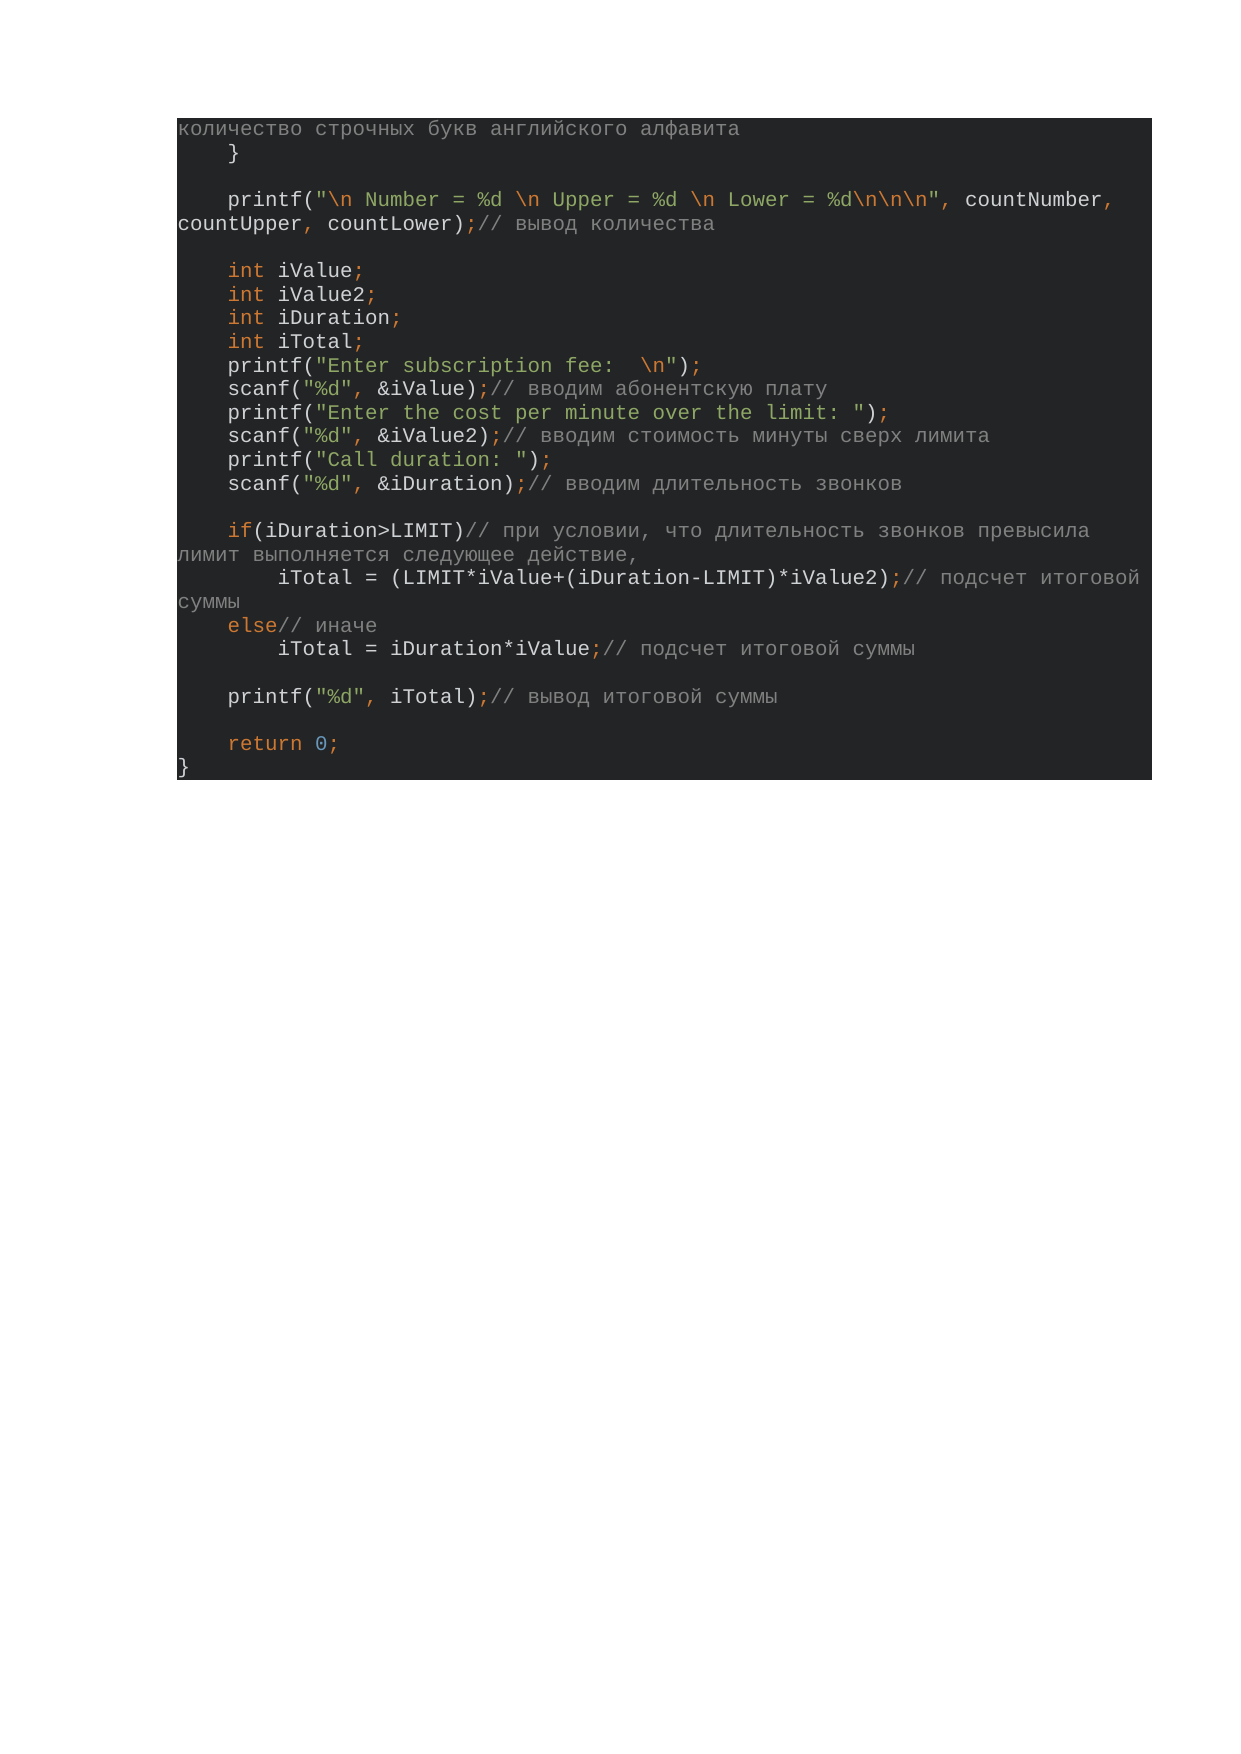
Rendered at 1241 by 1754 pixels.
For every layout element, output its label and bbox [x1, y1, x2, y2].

text [177, 118, 1152, 780]
